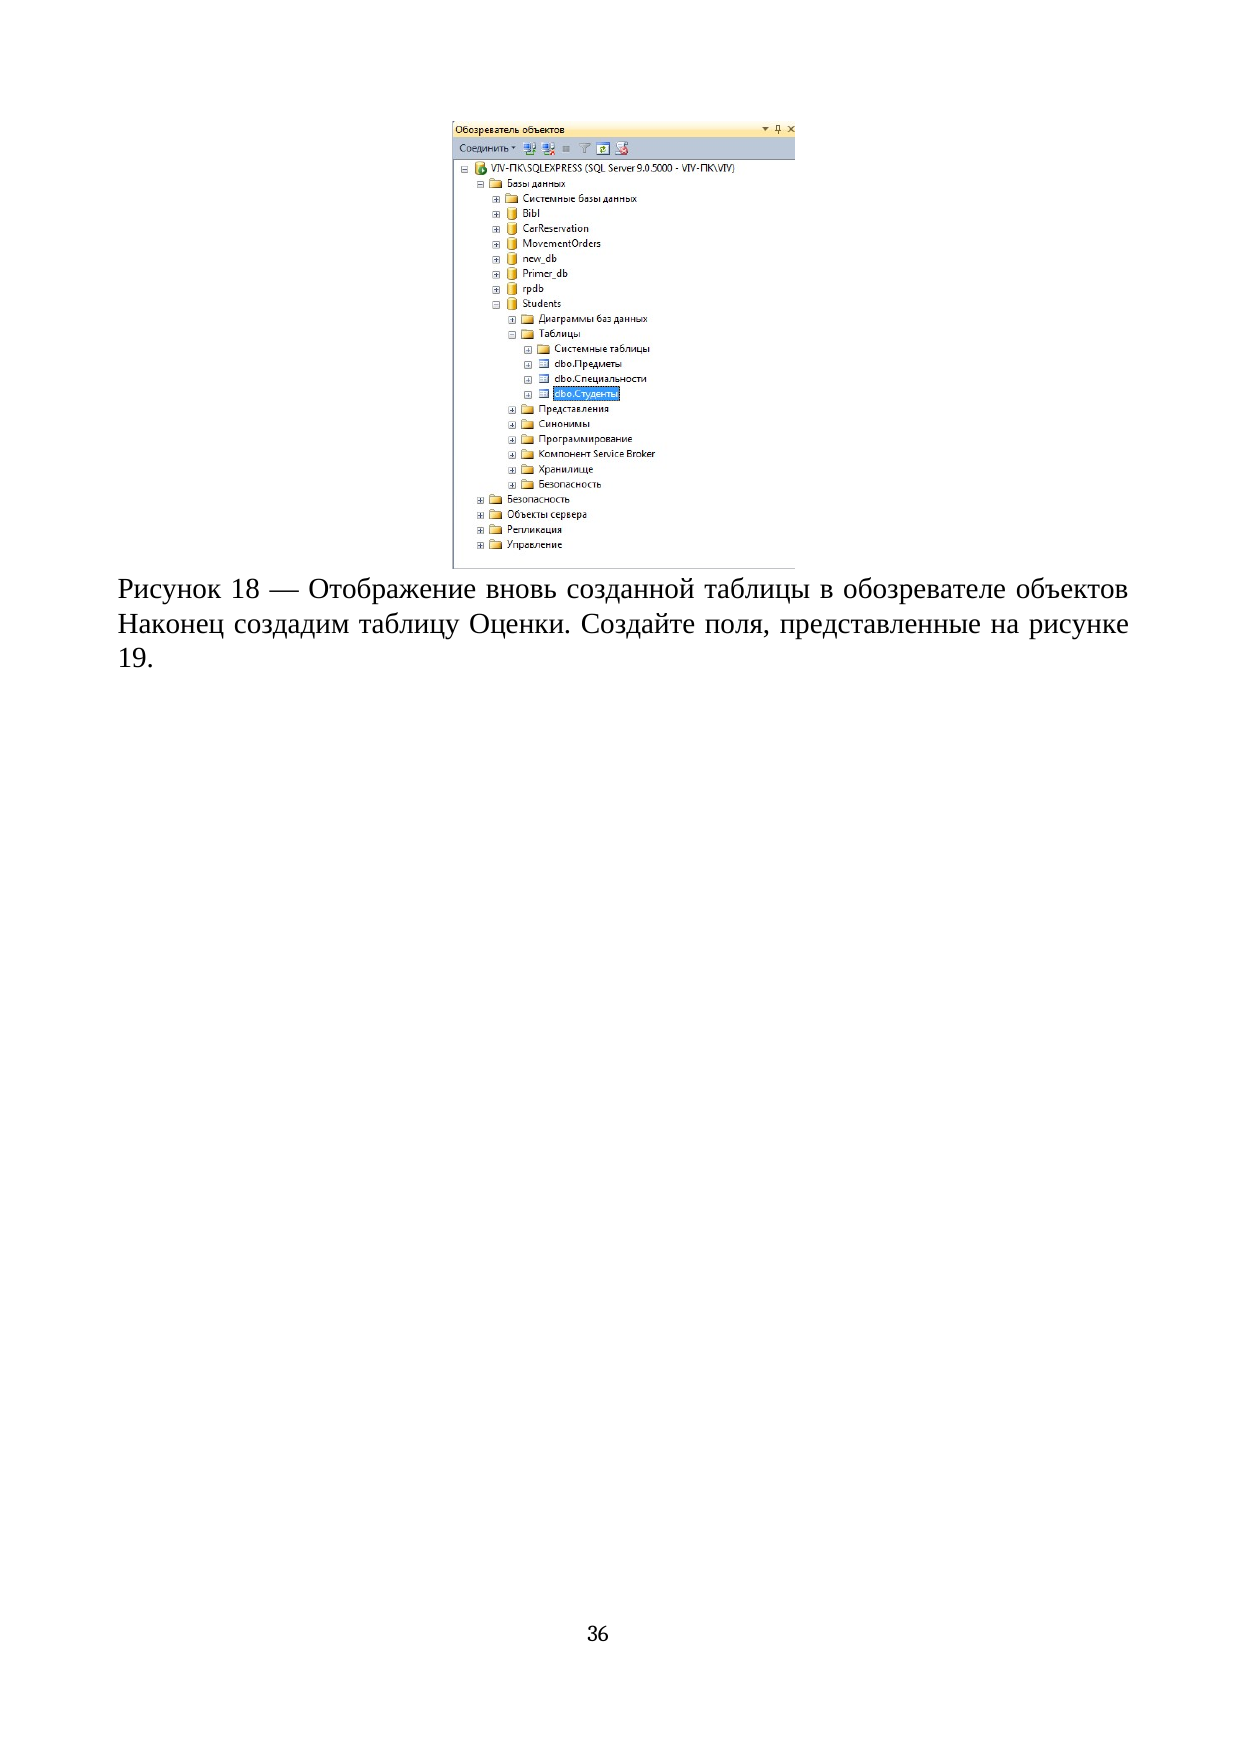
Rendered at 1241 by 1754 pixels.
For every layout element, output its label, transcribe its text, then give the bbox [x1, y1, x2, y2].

picture [452, 121, 795, 569]
text Рисунок 18 — Отображение вновь созданной таблицы в обозревателе объектов Наконец создадим таблицу Оценки. Создайте поля, представленные на рисунке 19. [117, 572, 1130, 674]
